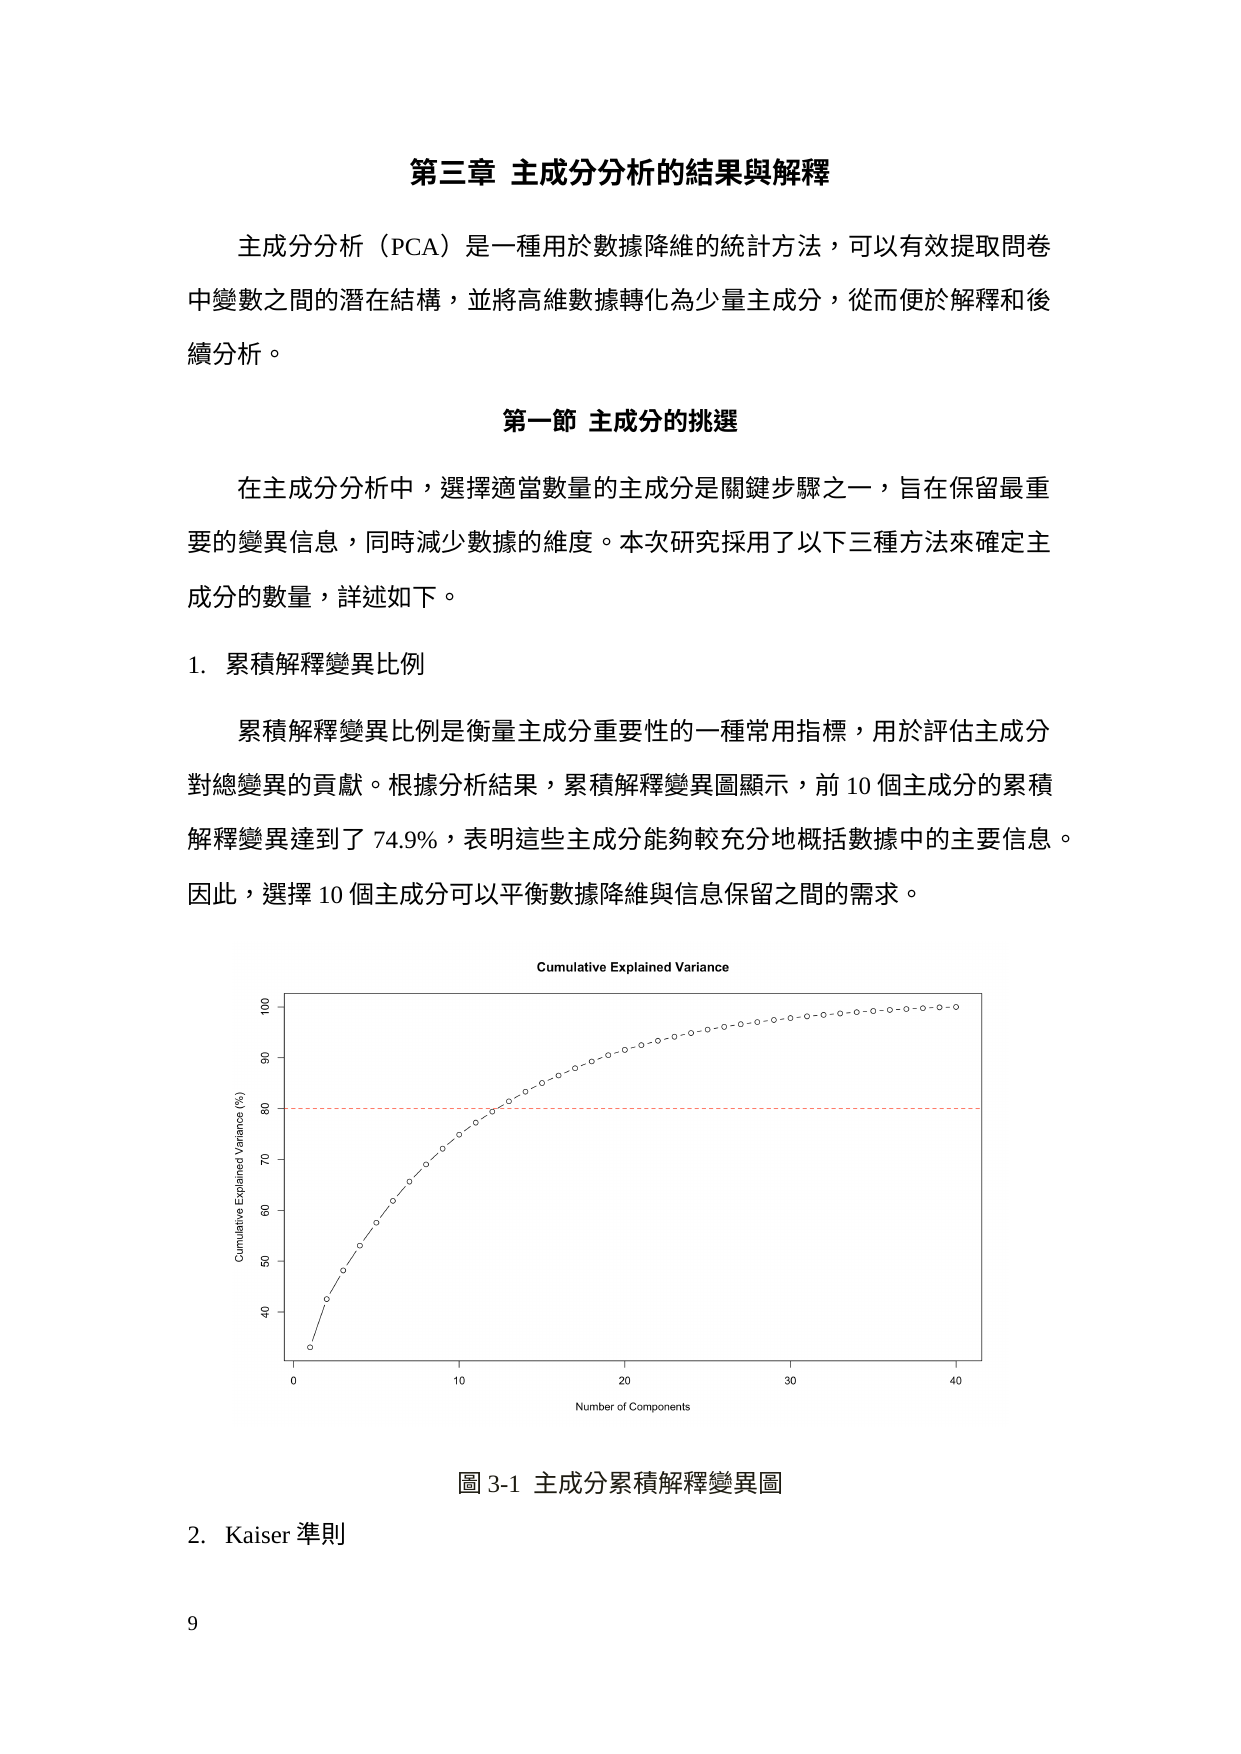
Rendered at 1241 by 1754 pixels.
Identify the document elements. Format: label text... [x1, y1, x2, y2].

text 主成分分析（PCA）是一種用於數據降維的統計方法，可以有效提取問卷中變數之間的潛在結構，並將高維數據轉化為少量主成分，從而便於解釋和後續分析。 [187, 226, 1053, 371]
text 在主成分分析中，選擇適當數量的主成分是關鍵步驟之一，旨在保留最重要的變異信息，同時減少數據的維度。本次研究採用了以下三種方法來確定主成分的數量，詳述如下。 [187, 468, 1053, 613]
text 累積解釋變異比例是衡量主成分重要性的一種常用指標，用於評估主成分對總變異的貢獻。根據分析結果，累積解釋變異圖顯示，前 10 個主成分的累積解釋變異達到了 74.9%，表明這些主成分能夠較充分地概括數據中的主要信息。因此，選擇 10 個主成分可以平衡數據降維與信息保留之間的需求。 [187, 711, 1053, 910]
list 累積解釋變異比例 [187, 644, 1053, 680]
list Kaiser 準則 [187, 1514, 1053, 1551]
picture [231, 941, 1009, 1427]
text 圖3-1 主成分累積解釋變異圖 [187, 1456, 1053, 1502]
text 第一節 主成分的挑選 [187, 402, 1053, 438]
text 第三章 主成分分析的結果與解釋 [187, 150, 1053, 192]
